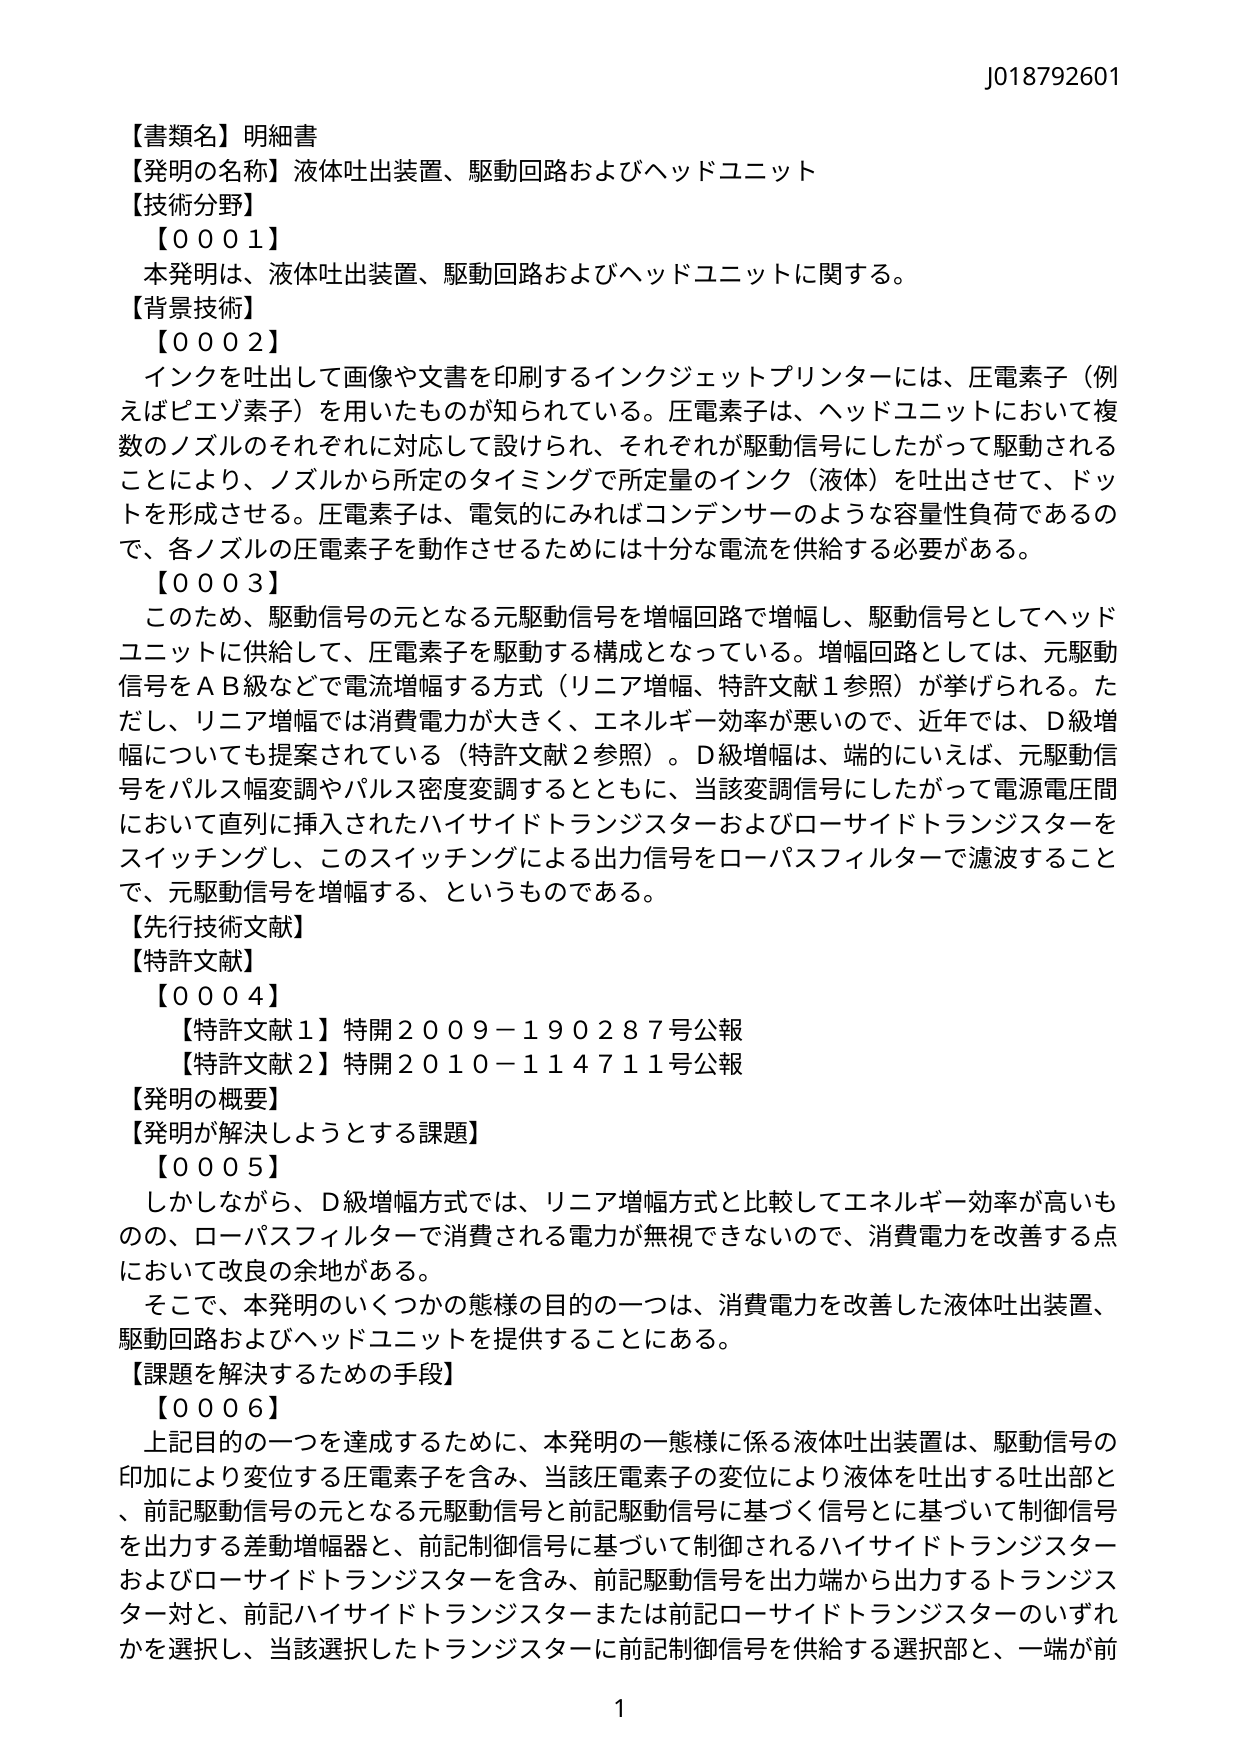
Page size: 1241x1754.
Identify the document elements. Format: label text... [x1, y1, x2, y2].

text 【先行技術文献】 [118, 909, 1122, 943]
text トを形成させる。圧電素子は、電気的にみればコンデンサーのような容量性負荷であるの [118, 496, 1122, 531]
text 【書類名】明細書 [118, 118, 1122, 152]
text だし、リニア増幅では消費電力が大きく、エネルギー効率が悪いので、近年では、Ｄ級増 [118, 702, 1122, 737]
text 駆動回路およびヘッドユニットを提供することにある。 [118, 1321, 1122, 1356]
text しかしながら、Ｄ級増幅方式では、リニア増幅方式と比較してエネルギー効率が高いも [118, 1184, 1122, 1218]
text ター対と、前記ハイサイドトランジスターまたは前記ローサイドトランジスターのいずれ [118, 1596, 1122, 1631]
text のの、ローパスフィルターで消費される電力が無視できないので、消費電力を改善する点 [118, 1218, 1122, 1252]
text スイッチングし、このスイッチングによる出力信号をローパスフィルターで濾波すること [118, 840, 1122, 874]
text 【課題を解決するための手段】 [118, 1356, 1122, 1390]
text 、前記駆動信号の元となる元駆動信号と前記駆動信号に基づく信号とに基づいて制御信号 [118, 1493, 1122, 1527]
text で、各ノズルの圧電素子を動作させるためには十分な電流を供給する必要がある。 [118, 531, 1122, 565]
text を出力する差動増幅器と、前記制御信号に基づいて制御されるハイサイドトランジスター [118, 1527, 1122, 1562]
text 【背景技術】 [118, 290, 1122, 324]
text 印加により変位する圧電素子を含み、当該圧電素子の変位により液体を吐出する吐出部と [118, 1459, 1122, 1493]
text 【技術分野】 [118, 187, 1122, 221]
text このため、駆動信号の元となる元駆動信号を増幅回路で増幅し、駆動信号としてヘッド [118, 599, 1122, 634]
text インクを吐出して画像や文書を印刷するインクジェットプリンターには、圧電素子（例 [118, 359, 1122, 393]
text そこで、本発明のいくつかの態様の目的の一つは、消費電力を改善した液体吐出装置、 [118, 1287, 1122, 1321]
text 【０００４】 [118, 977, 1122, 1012]
text において直列に挿入されたハイサイドトランジスターおよびローサイドトランジスターを [118, 806, 1122, 840]
text 【０００３】 [118, 565, 1122, 599]
text 信号をＡＢ級などで電流増幅する方式（リニア増幅、特許文献１参照）が挙げられる。た [118, 668, 1122, 702]
text 【発明の名称】液体吐出装置、駆動回路およびヘッドユニット [118, 152, 1122, 187]
text およびローサイドトランジスターを含み、前記駆動信号を出力端から出力するトランジス [118, 1562, 1122, 1596]
text 上記目的の一つを達成するために、本発明の一態様に係る液体吐出装置は、駆動信号の [118, 1424, 1122, 1459]
text 号をパルス幅変調やパルス密度変調するとともに、当該変調信号にしたがって電源電圧間 [118, 771, 1122, 806]
text かを選択し、当該選択したトランジスターに前記制御信号を供給する選択部と、一端が前 [118, 1631, 1122, 1665]
text ユニットに供給して、圧電素子を駆動する構成となっている。増幅回路としては、元駆動 [118, 634, 1122, 668]
text えばピエゾ素子）を用いたものが知られている。圧電素子は、ヘッドユニットにおいて複 [118, 393, 1122, 427]
text で、元駆動信号を増幅する、というものである。 [118, 874, 1122, 909]
text 【発明の概要】 [118, 1081, 1122, 1115]
text 【０００２】 [118, 324, 1122, 359]
text 本発明は、液体吐出装置、駆動回路およびヘッドユニットに関する。 [118, 256, 1122, 290]
text ことにより、ノズルから所定のタイミングで所定量のインク（液体）を吐出させて、ドッ [118, 462, 1122, 496]
text 幅についても提案されている（特許文献２参照）。Ｄ級増幅は、端的にいえば、元駆動信 [118, 737, 1122, 771]
text 数のノズルのそれぞれに対応して設けられ、それぞれが駆動信号にしたがって駆動される [118, 427, 1122, 462]
text 【特許文献】 [118, 943, 1122, 977]
text 【特許文献２】特開２０１０－１１４７１１号公報 [118, 1046, 1122, 1081]
text 【発明が解決しようとする課題】 [118, 1115, 1122, 1149]
text 【０００６】 [118, 1390, 1122, 1424]
text において改良の余地がある。 [118, 1252, 1122, 1287]
text 【０００１】 [118, 221, 1122, 256]
text 【特許文献１】特開２００９－１９０２８７号公報 [118, 1012, 1122, 1046]
text 【０００５】 [118, 1149, 1122, 1184]
